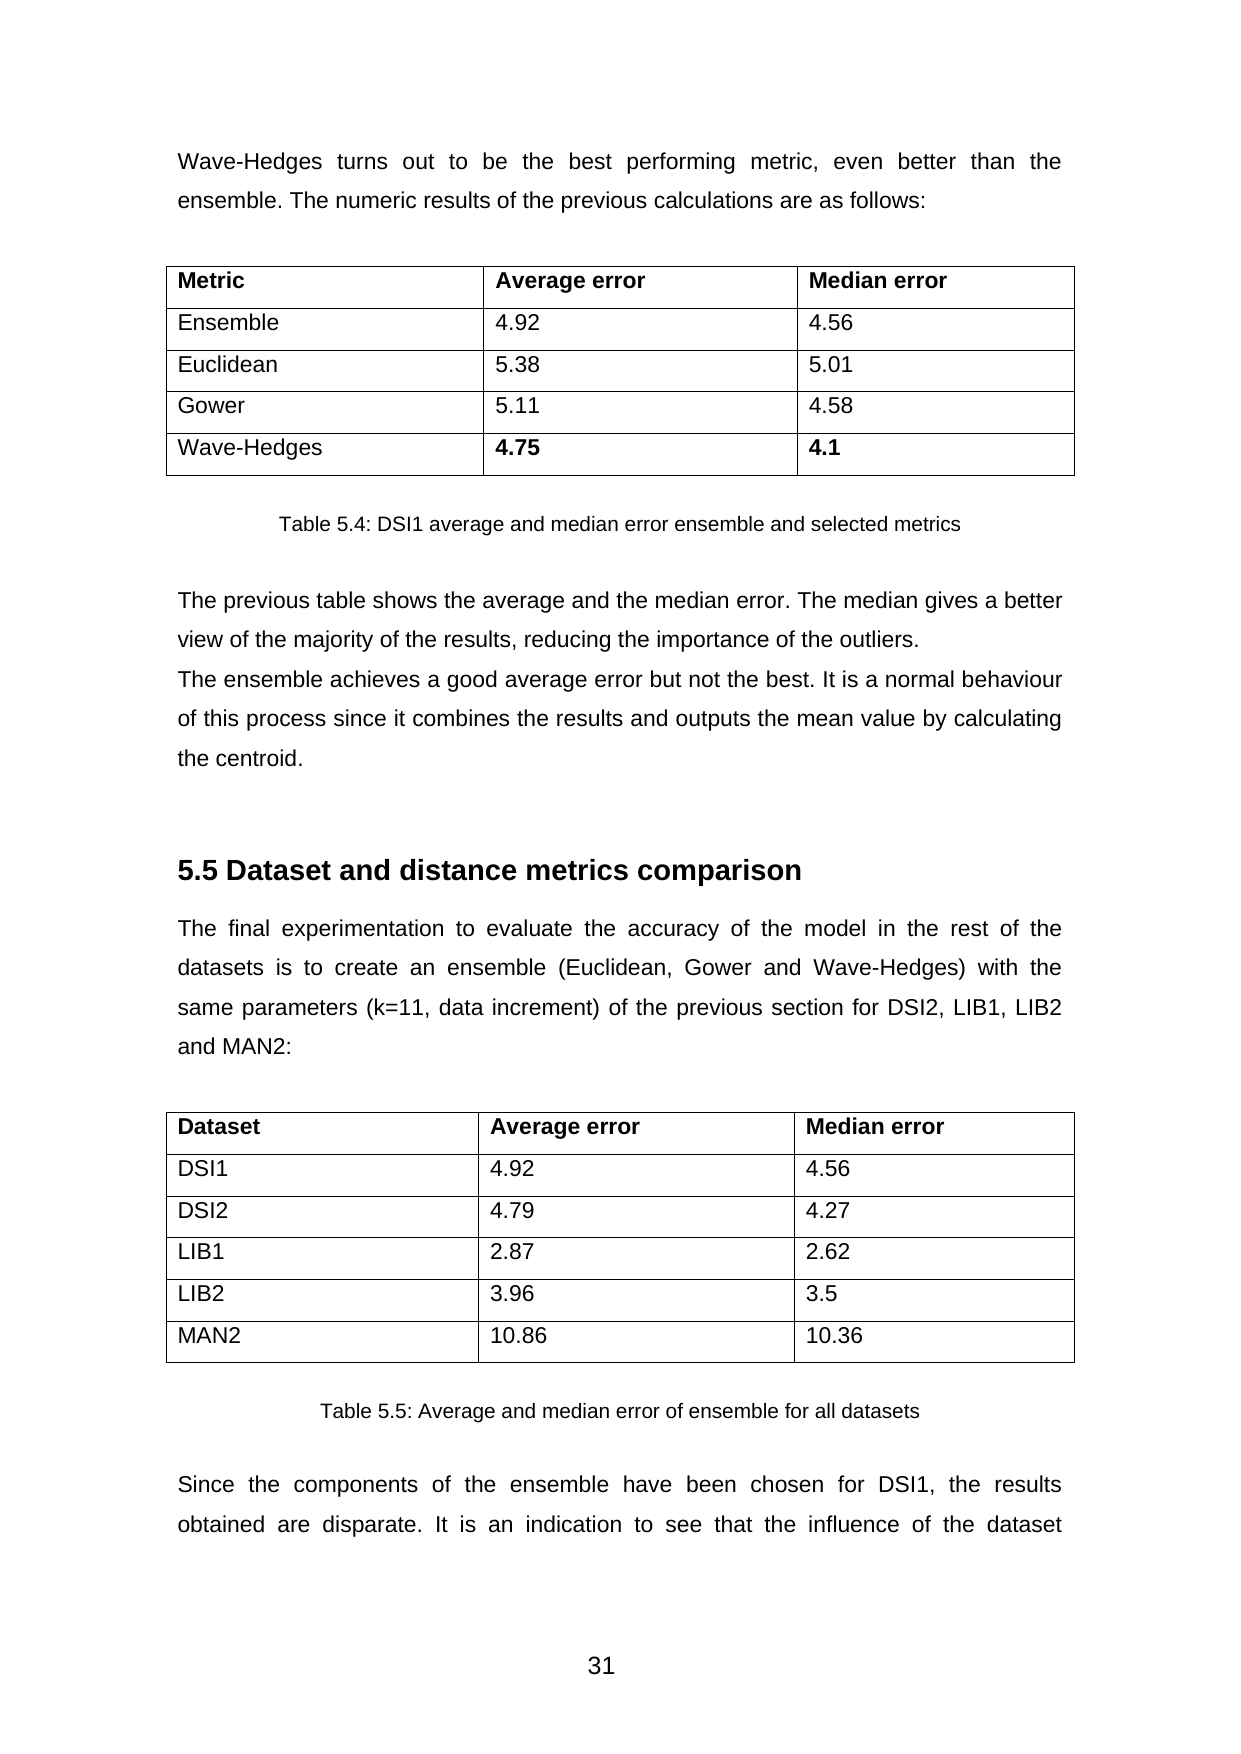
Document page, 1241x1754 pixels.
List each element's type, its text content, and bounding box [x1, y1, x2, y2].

table_cell 3.5 [795, 1280, 1074, 1321]
text The previous table shows the average and the median error. The median gives a better view of the majority of the results, reducing the importance of the outliers. [177, 587, 1063, 653]
text The ensemble achieves a good average error but not the best. It is a normal behaviour of this process since it combines the results and outputs the mean value by calculating the centroid. [177, 666, 1063, 771]
table_header Median error [795, 1113, 1074, 1154]
table_cell 2.62 [795, 1238, 1074, 1279]
table_cell MAN2 [167, 1322, 478, 1362]
table_cell 5.01 [798, 351, 1074, 391]
table_cell 5.38 [484, 351, 797, 391]
table_cell 4.58 [798, 392, 1074, 433]
text The final experimentation to evaluate the accuracy of the model in the rest of the datasets is to create an ensemble (Euclidean, Gower and Wave-Hedges) with the same parameters (k=11, data increment) of the previous section for DSI2, LIB1, LIB2 and MAN2: [177, 915, 1063, 1059]
table_cell 4.27 [795, 1197, 1074, 1237]
text Table 5.5: Average and median error of ensemble for all datasets [177, 1399, 1063, 1423]
table_cell 10.36 [795, 1322, 1074, 1362]
table_cell Wave-Hedges [167, 434, 483, 474]
table_cell LIB1 [167, 1238, 478, 1279]
table_cell 4.75 [484, 434, 797, 474]
text Wave-Hedges turns out to be the best performing metric, even better than the ensemble. The numeric results of the previous calculations are as follows: [177, 148, 1063, 213]
table_cell 4.56 [798, 309, 1074, 349]
table_cell DSI1 [167, 1155, 478, 1196]
table_cell Ensemble [167, 309, 483, 349]
table_cell LIB2 [167, 1280, 478, 1321]
table_cell 10.86 [479, 1322, 794, 1362]
table_cell 4.92 [479, 1155, 794, 1196]
table_cell 4.56 [795, 1155, 1074, 1196]
table_cell 4.79 [479, 1197, 794, 1237]
table_header Metric [167, 267, 483, 308]
table_cell 3.96 [479, 1280, 794, 1321]
table_cell 5.11 [484, 392, 797, 433]
subtitle 5.5 Dataset and distance metrics comparison [177, 852, 1063, 886]
table_cell 4.1 [798, 434, 1074, 474]
table_header Average error [479, 1113, 794, 1154]
text Table 5.4: DSI1 average and median error ensemble and selected metrics [177, 511, 1063, 535]
table_cell Gower [167, 392, 483, 433]
table_cell 4.92 [484, 309, 797, 349]
table_header Median error [798, 267, 1074, 308]
table_header Average error [484, 267, 797, 308]
table_cell 2.87 [479, 1238, 794, 1279]
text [177, 1471, 1063, 1537]
table_header Dataset [167, 1113, 478, 1154]
table_cell DSI2 [167, 1197, 478, 1237]
table_cell Euclidean [167, 351, 483, 391]
